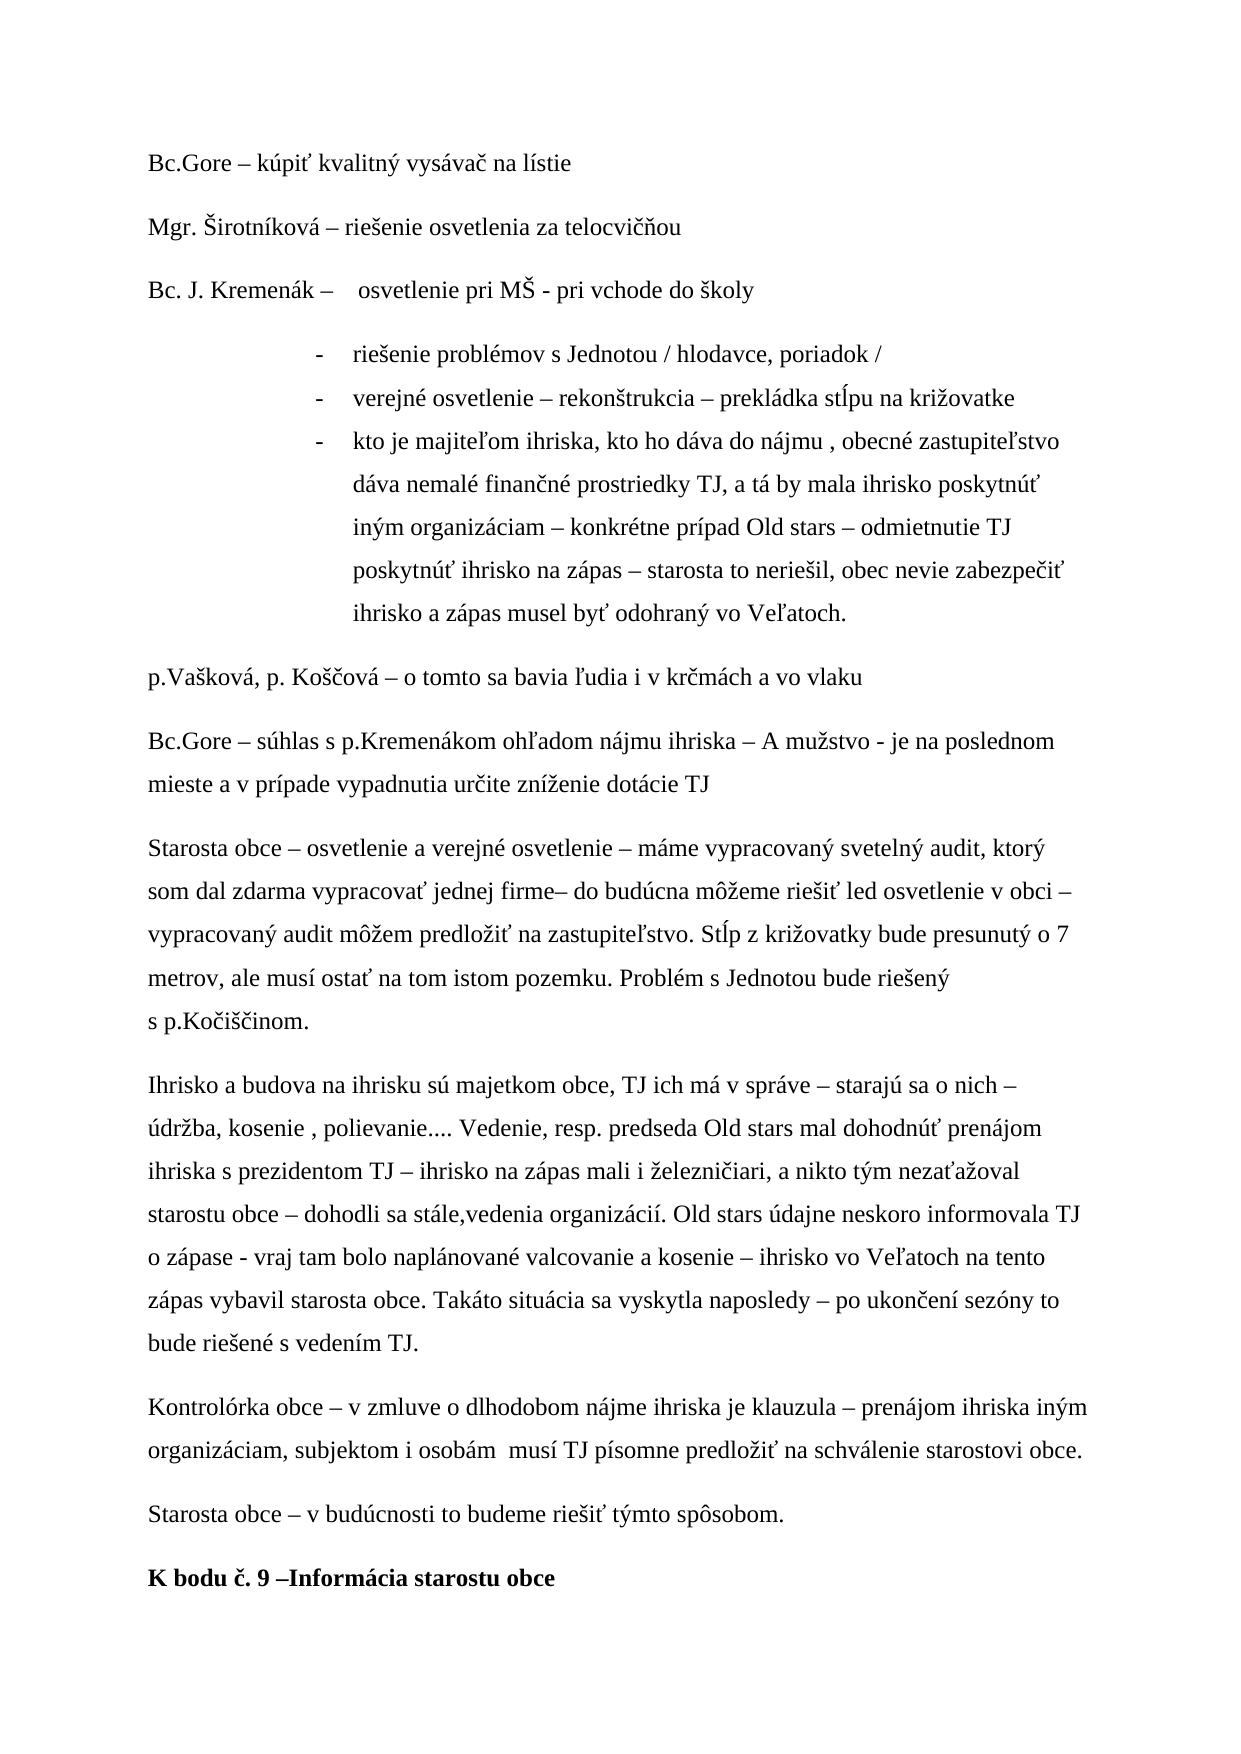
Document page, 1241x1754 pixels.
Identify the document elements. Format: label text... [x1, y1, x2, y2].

list verejné osvetlenie – rekonštrukcia – prekládka stĺpu na križovatke [315, 383, 1093, 411]
text Bc.Gore – súhlas s p.Kremenákom ohľadom nájmu ihriska – A mužstvo - je na poslednom mieste a v prípade vypadnutia určite zníženie dotácie TJ [148, 726, 1093, 798]
text Kontrolórka obce – v zmluve o dlhodobom nájme ihriska je klauzula – prenájom ihriska iným organizáciam, subjektom i osobám musí TJ písomne predložiť na schválenie starostovi obce. [148, 1392, 1093, 1464]
text K bodu č. 9 –Informácia starostu obce [148, 1563, 1093, 1592]
list riešenie problémov s Jednotou / hlodavce, poriadok / [315, 339, 1093, 368]
text Bc.Gore – kúpiť kvalitný vysávač na lístie [148, 148, 1093, 176]
text Ihrisko a budova na ihrisku sú majetkom obce, TJ ich má v správe – starajú sa o nich – údržba, kosenie , polievanie.... Vedenie, resp. predseda Old stars mal dohodnúť prenájom ihriska s prezidentom TJ – ihrisko na zápas mali i železničiari, a nikto tým nezaťažoval starostu obce – dohodli sa stále,vedenia organizácií. Old stars údajne neskoro informovala TJ o zápase - vraj tam bolo naplánované valcovanie a kosenie – ihrisko vo Veľatoch na tento zápas vybavil starosta obce. Takáto situácia sa vyskytla naposledy – po ukončení sezóny to bude riešené s vedením TJ. [148, 1070, 1093, 1357]
list kto je majiteľom ihriska, kto ho dáva do nájmu , obecné zastupiteľstvo dáva nemalé finančné prostriedky TJ, a tá by mala ihrisko poskytnúť iným organizáciam – konkrétne prípad Old stars – odmietnutie TJ poskytnúť ihrisko na zápas – starosta to neriešil, obec nevie zabezpečiť ihrisko a zápas musel byť odohraný vo Veľatoch. [315, 426, 1093, 627]
text Starosta obce – v budúcnosti to budeme riešiť týmto spôsobom. [148, 1499, 1093, 1528]
text Bc. J. Kremenák – osvetlenie pri MŠ - pri vchode do školy [148, 276, 1093, 304]
text Mgr. Širotníková – riešenie osvetlenia za telocvičňou [148, 212, 1093, 240]
text Starosta obce – osvetlenie a verejné osvetlenie – máme vypracovaný svetelný audit, ktorý som dal zdarma vypracovať jednej firme– do budúcna môžeme riešiť led osvetlenie v obci – vypracovaný audit môžem predložiť na zastupiteľstvo. Stĺp z križovatky bude presunutý o 7 metrov, ale musí ostať na tom istom pozemku. Problém s Jednotou bude riešený s p.Kočiščinom. [148, 833, 1093, 1034]
text p.Vašková, p. Koščová – o tomto sa bavia ľudia i v krčmách a vo vlaku [148, 662, 1093, 691]
